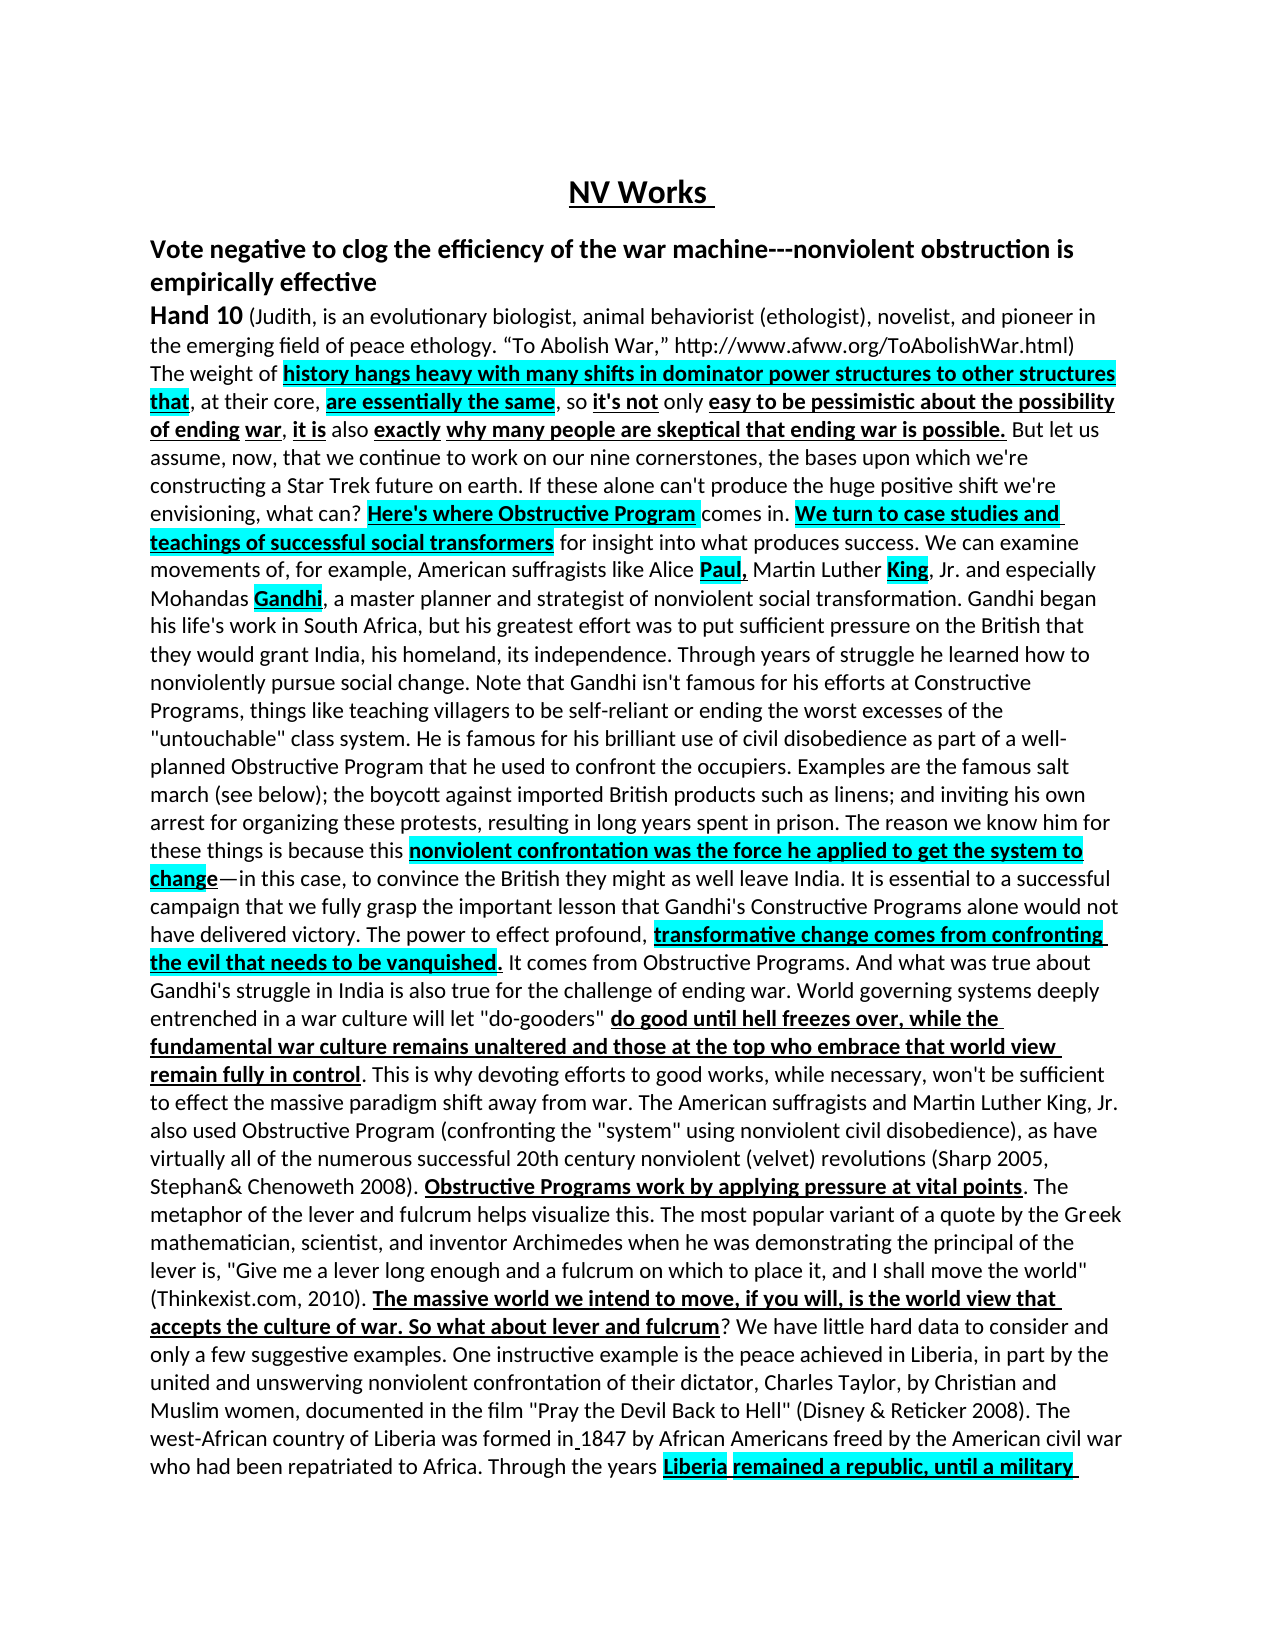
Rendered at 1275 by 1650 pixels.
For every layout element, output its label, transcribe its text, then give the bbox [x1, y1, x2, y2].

text Hand 10 (Judith, is an evolutionary biologist, animal behaviorist (ethologist), novelist, and pioneer in the emerging field of peace ethology. “To Abolish War,” http://www.afww.org/ToAbolishWar.html) [150, 298, 1125, 359]
subtitle Vote negative to clog the efficiency of the war machine---nonviolent obstruction is empirically effective [150, 232, 1125, 298]
subtitle NV Works [150, 171, 1125, 212]
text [150, 359, 1125, 1480]
